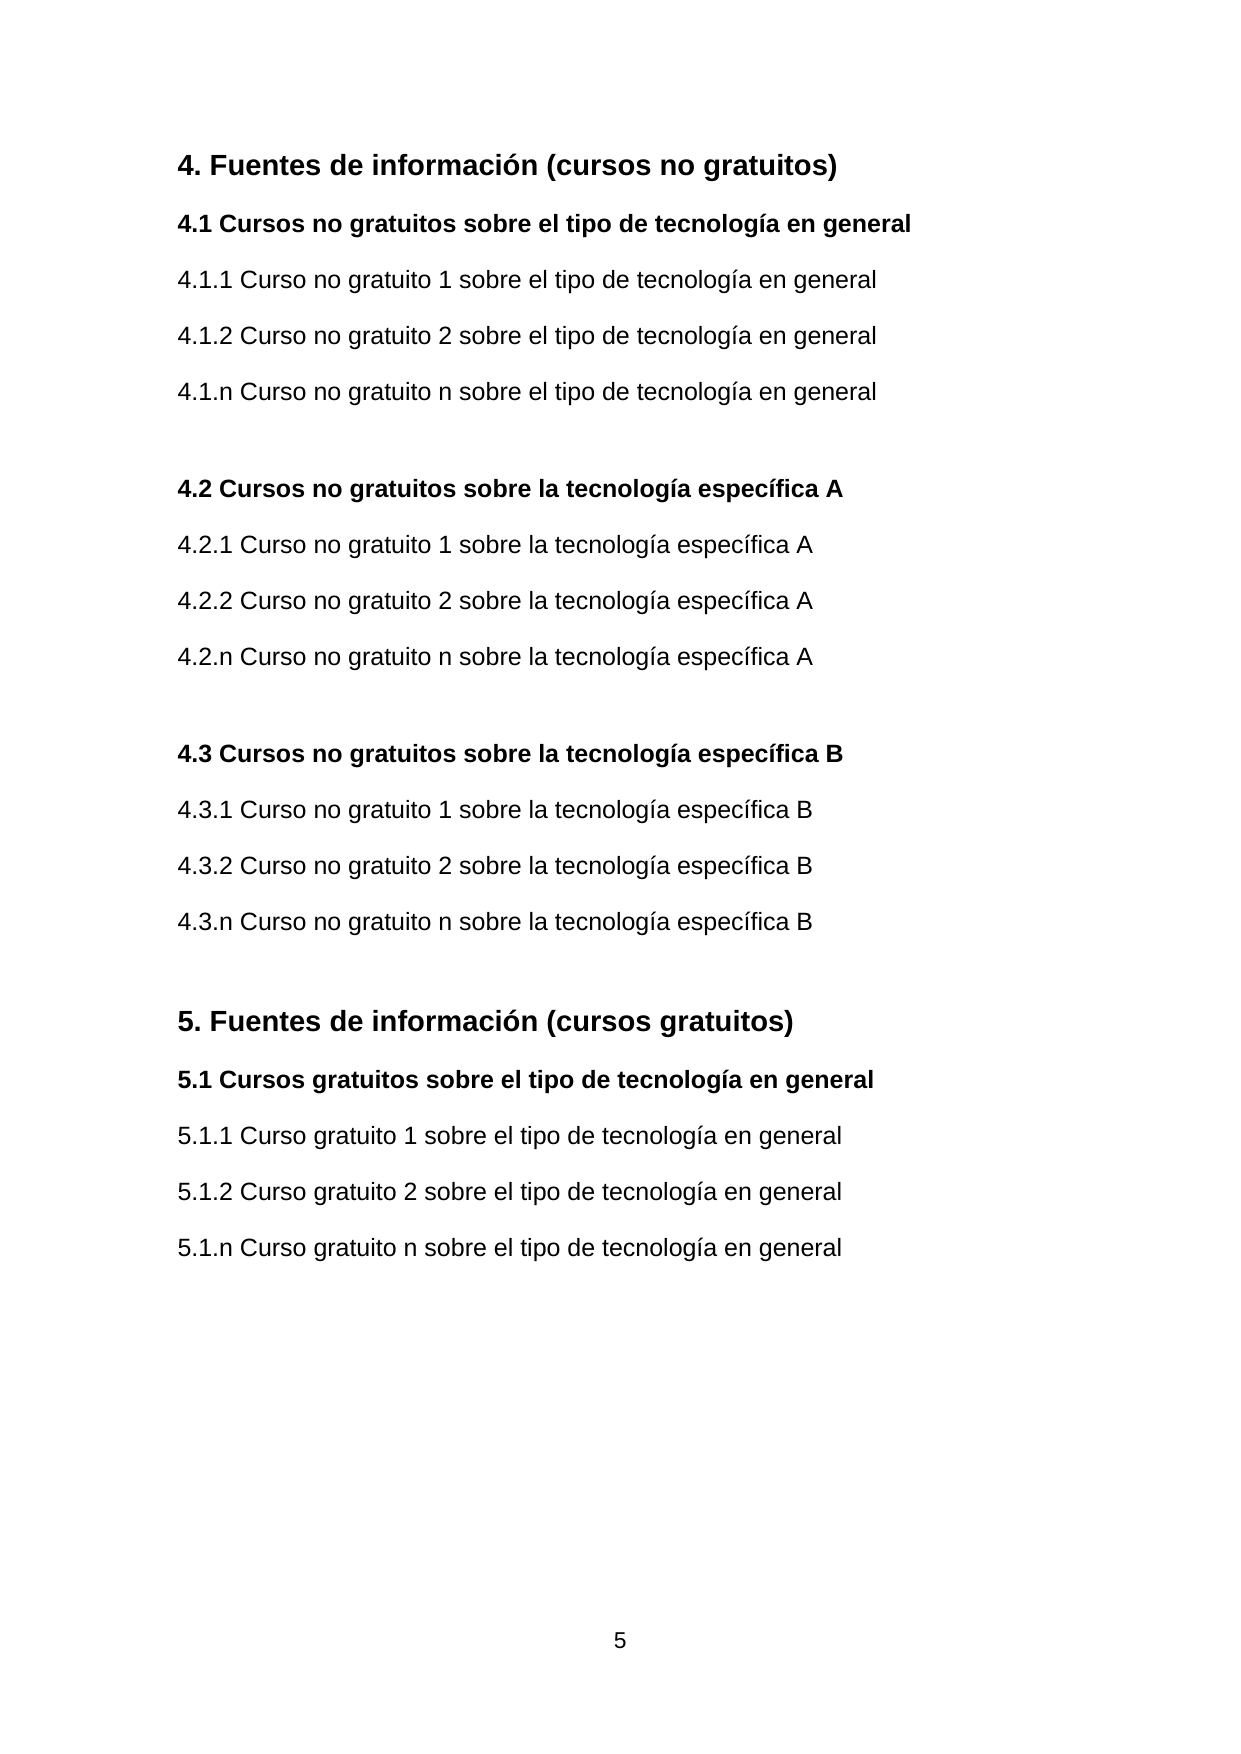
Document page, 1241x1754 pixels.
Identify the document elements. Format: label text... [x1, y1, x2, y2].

subtitle 4.1.1 Curso no gratuito 1 sobre el tipo de tecnología en general [177, 265, 1063, 293]
subtitle 4.1.2 Curso no gratuito 2 sobre el tipo de tecnología en general [177, 321, 1063, 349]
subtitle 5. Fuentes de información (cursos gratuitos) [177, 1004, 1063, 1038]
subtitle 4.1.n Curso no gratuito n sobre el tipo de tecnología en general [177, 377, 1063, 406]
subtitle 4.1 Cursos no gratuitos sobre el tipo de tecnología en general [177, 209, 1063, 237]
subtitle 4.3.2 Curso no gratuito 2 sobre la tecnología específica B [177, 851, 1063, 880]
subtitle 5.1.2 Curso gratuito 2 sobre el tipo de tecnología en general [177, 1177, 1063, 1206]
subtitle 4.3.1 Curso no gratuito 1 sobre la tecnología específica B [177, 795, 1063, 824]
subtitle 4.3.n Curso no gratuito n sobre la tecnología específica B [177, 907, 1063, 936]
subtitle 5.1.n Curso gratuito n sobre el tipo de tecnología en general [177, 1233, 1063, 1262]
subtitle 4.2 Cursos no gratuitos sobre la tecnología específica A [177, 474, 1063, 503]
subtitle 4.2.1 Curso no gratuito 1 sobre la tecnología específica A [177, 530, 1063, 559]
subtitle 4.3 Cursos no gratuitos sobre la tecnología específica B [177, 739, 1063, 768]
subtitle 4.2.n Curso no gratuito n sobre la tecnología específica A [177, 642, 1063, 671]
subtitle 5.1 Cursos gratuitos sobre el tipo de tecnología en general [177, 1065, 1063, 1094]
subtitle 4.2.2 Curso no gratuito 2 sobre la tecnología específica A [177, 586, 1063, 615]
subtitle 5.1.1 Curso gratuito 1 sobre el tipo de tecnología en general [177, 1121, 1063, 1150]
subtitle 4. Fuentes de información (cursos no gratuitos) [177, 148, 1063, 181]
